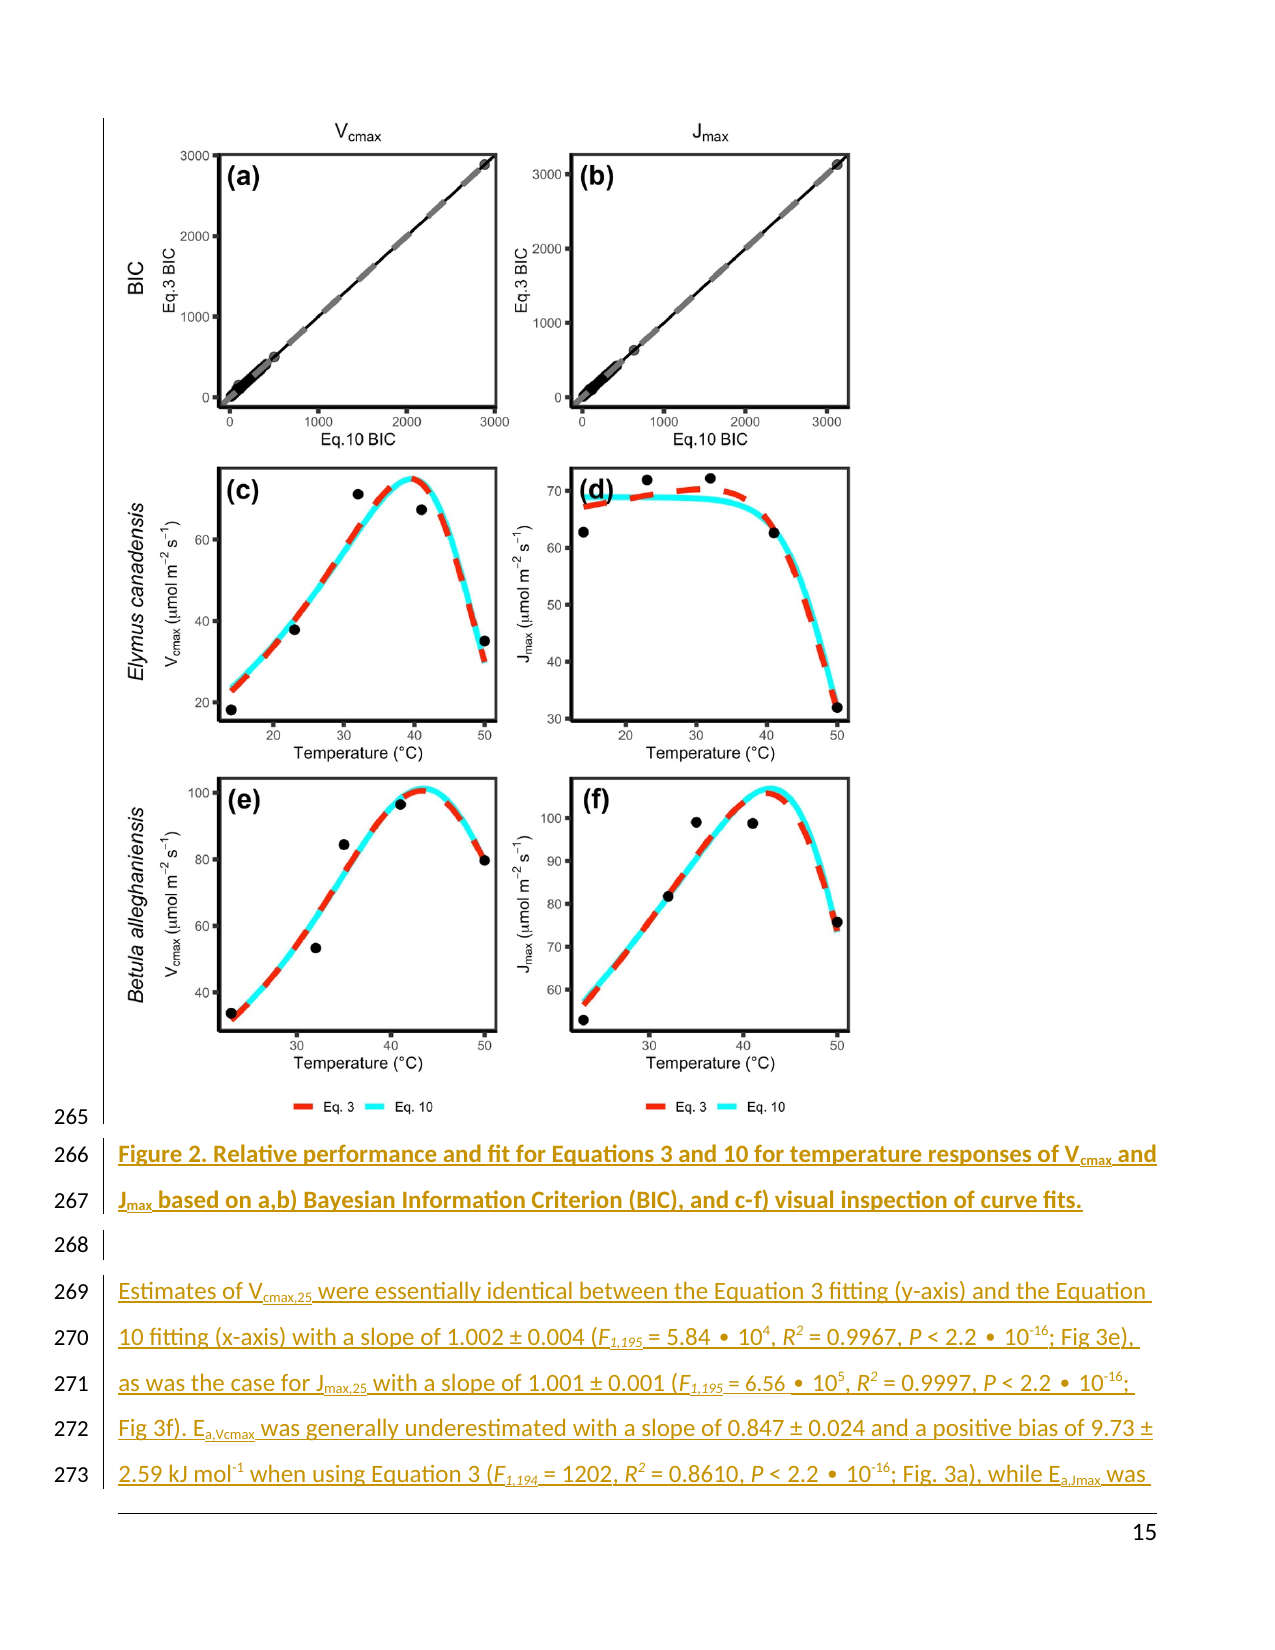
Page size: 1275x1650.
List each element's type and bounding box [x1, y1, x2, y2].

picture [118, 118, 864, 1125]
